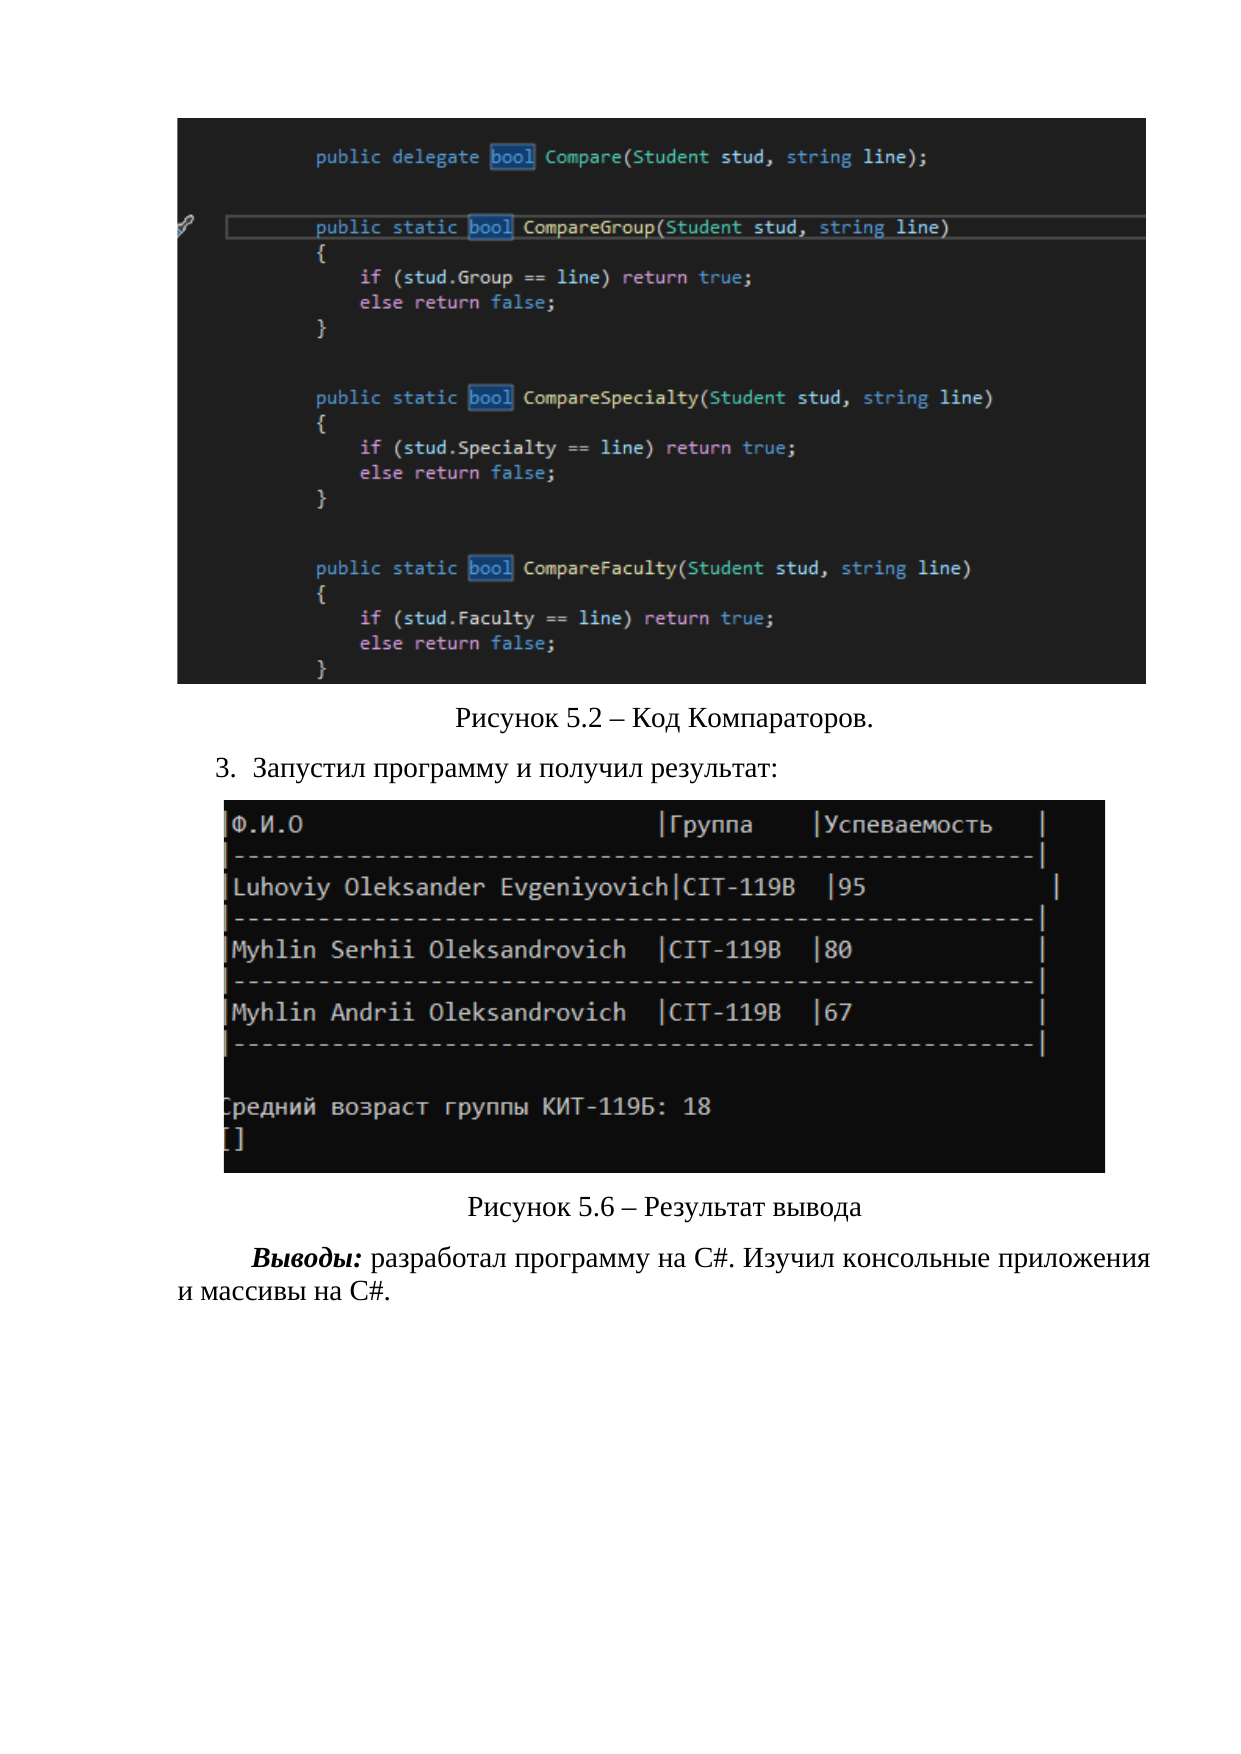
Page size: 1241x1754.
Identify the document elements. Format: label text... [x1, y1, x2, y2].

text Рисунок 5.2 – Код Компараторов. [177, 700, 1152, 734]
picture [177, 118, 1146, 684]
text Выводы: разработал программу на С#. Изучил консольные приложения и массивы на С#. [177, 1240, 1152, 1307]
text Рисунок 5.6 – Результат вывода [177, 1189, 1152, 1223]
picture [223, 800, 1105, 1173]
list Запустил программу и получил результат: [215, 751, 1152, 784]
